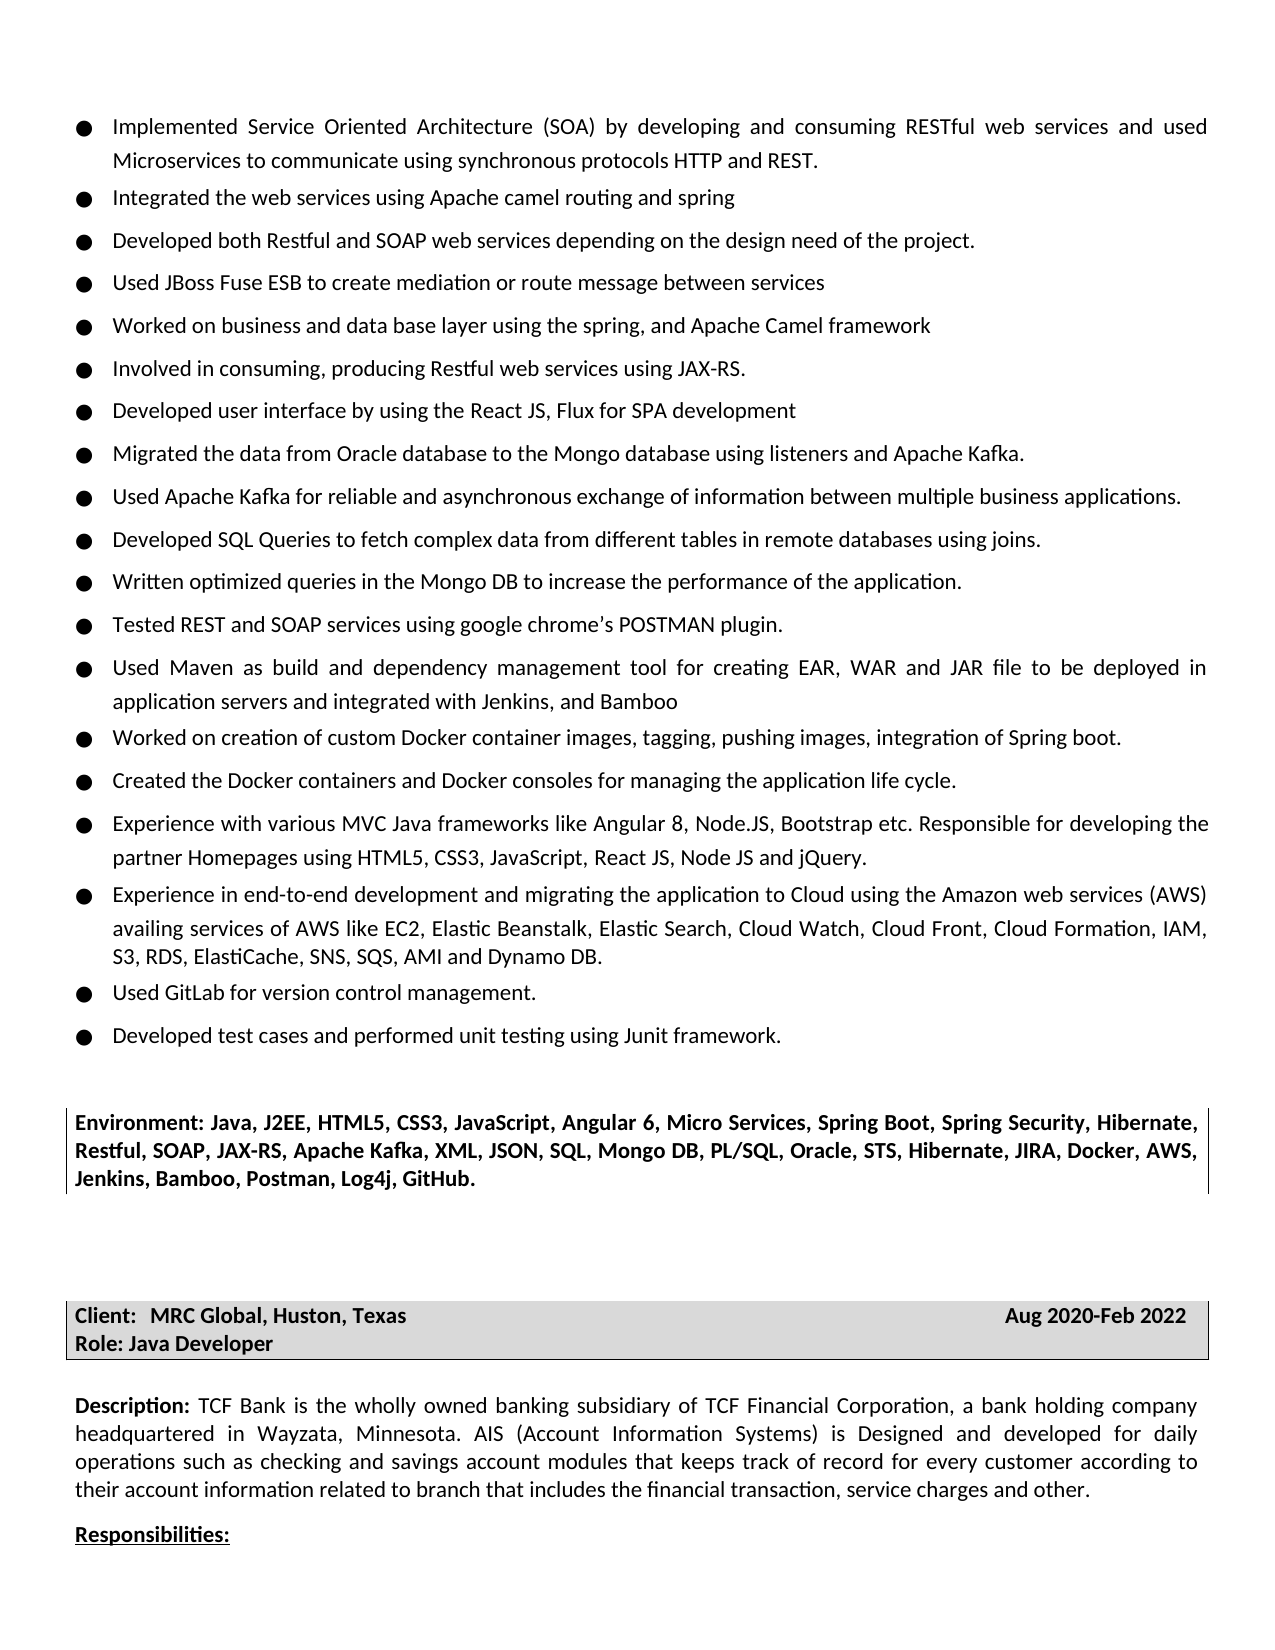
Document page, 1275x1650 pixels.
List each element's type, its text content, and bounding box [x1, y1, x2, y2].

list Used Maven as build and dependency management tool for creating EAR, WAR and JAR file to be deployed in application servers and integrated with Jenkins, and Bamboo [75, 644, 1209, 715]
text Responsibilities: [75, 1520, 1200, 1548]
list Used Apache Kafka for reliable and asynchronous exchange of information between multiple business applications. [75, 473, 1209, 516]
list Worked on creation of custom Docker container images, tagging, pushing images, integration of Spring boot. [112, 715, 1209, 758]
text Environment: Java, J2EE, HTML5, CSS3, JavaScript, Angular 6, Micro Services, Spring Boot, Spring Security, Hibernate, Restful, SOAP, JAX-RS, Apache Kafka, XML, JSON, SQL, Mongo DB, PL/SQL, Oracle, STS, Hibernate, JIRA, Docker, AWS, Jenkins, Bamboo, Postman, Log4j, GitHub. [67, 1108, 1208, 1194]
text Description: TCF Bank is the wholly owned banking subsidiary of TCF Financial Corporation, a bank holding company headquartered in Wayzata, Minnesota. AIS (Account Information Systems) is Designed and developed for daily operations such as checking and savings account modules that keeps track of record for every customer according to their account information related to branch that includes the financial transaction, service charges and other. [75, 1391, 1200, 1503]
list Integrated the web services using Apache camel routing and spring [75, 174, 1209, 217]
text Role: Java Developer [67, 1329, 1208, 1359]
list Used GitLab for version control management. [112, 970, 1209, 1013]
list Developed both Restful and SOAP web services depending on the design need of the project. [112, 217, 1209, 260]
list Implemented Service Oriented Architecture (SOA) by developing and consuming RESTful web services and used Microservices to communicate using synchronous protocols HTTP and REST. [75, 104, 1209, 174]
list Created the Docker containers and Docker consoles for managing the application life cycle. [112, 758, 1209, 800]
list Tested REST and SOAP services using google chrome’s POSTMAN plugin. [112, 602, 1209, 644]
list Experience in end-to-end development and migrating the application to Cloud using the Amazon web services (AWS) availing services of AWS like EC2, Elastic Beanstalk, Elastic Search, Cloud Watch, Cloud Front, Cloud Formation, IAM, S3, RDS, ElastiCache, SNS, SQS, AMI and Dynamo DB. [75, 871, 1209, 970]
list Worked on business and data base layer using the spring, and Apache Camel framework [112, 303, 1209, 345]
text Client: MRC Global, Huston, Texas Aug 2020-Feb 2022 [67, 1301, 1208, 1329]
list Developed user interface by using the React JS, Flux for SPA development [112, 388, 1209, 431]
list Developed test cases and performed unit testing using Junit framework. [112, 1013, 1209, 1055]
list Written optimized queries in the Mongo DB to increase the performance of the application. [112, 559, 1209, 602]
list Involved in consuming, producing Restful web services using JAX-RS. [112, 345, 1209, 388]
list Used JBoss Fuse ESB to create mediation or route message between services [112, 260, 1209, 303]
list Experience with various MVC Java frameworks like Angular 8, Node.JS, Bootstrap etc. Responsible for developing the partner Homepages using HTML5, CSS3, JavaScript, React JS, Node JS and jQuery. [75, 800, 1209, 871]
list Developed SQL Queries to fetch complex data from different tables in remote databases using joins. [112, 516, 1209, 559]
list Migrated the data from Oracle database to the Mongo database using listeners and Apache Kafka. [112, 431, 1209, 473]
